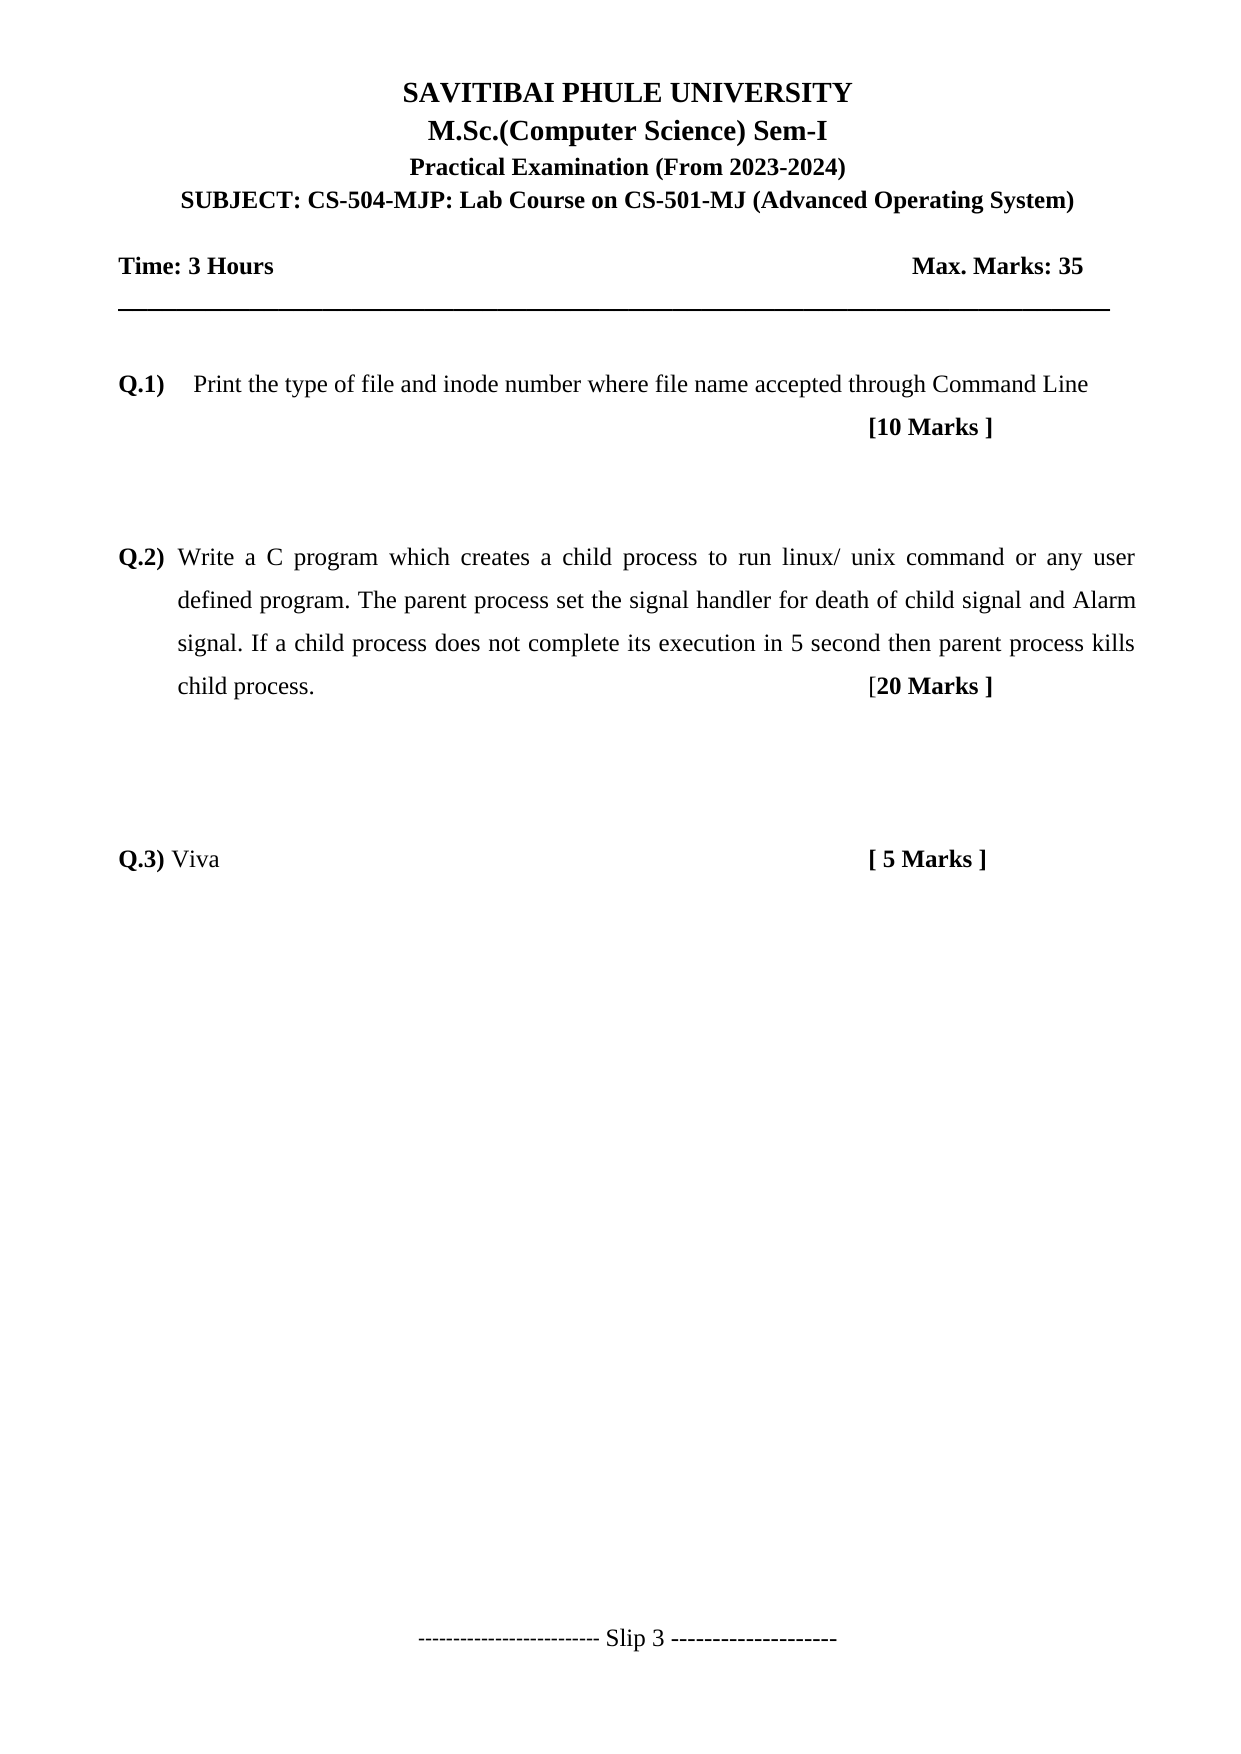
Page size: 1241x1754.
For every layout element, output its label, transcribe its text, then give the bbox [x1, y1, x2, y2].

text Q.2) Write a C program which creates a child process to run linux/ unix command or any user defined program. The parent process set the signal handler for death of child signal and Alarm signal. If a child process does not complete its execution in 5 second then parent process kills child process. [20 Marks ] [118, 542, 1137, 700]
text Q.1) Print the type of file and inode number where file name accepted through Command Line [10 Marks ] [118, 369, 1137, 441]
text Q.3) Viva [ 5 Marks ] [118, 844, 1137, 872]
